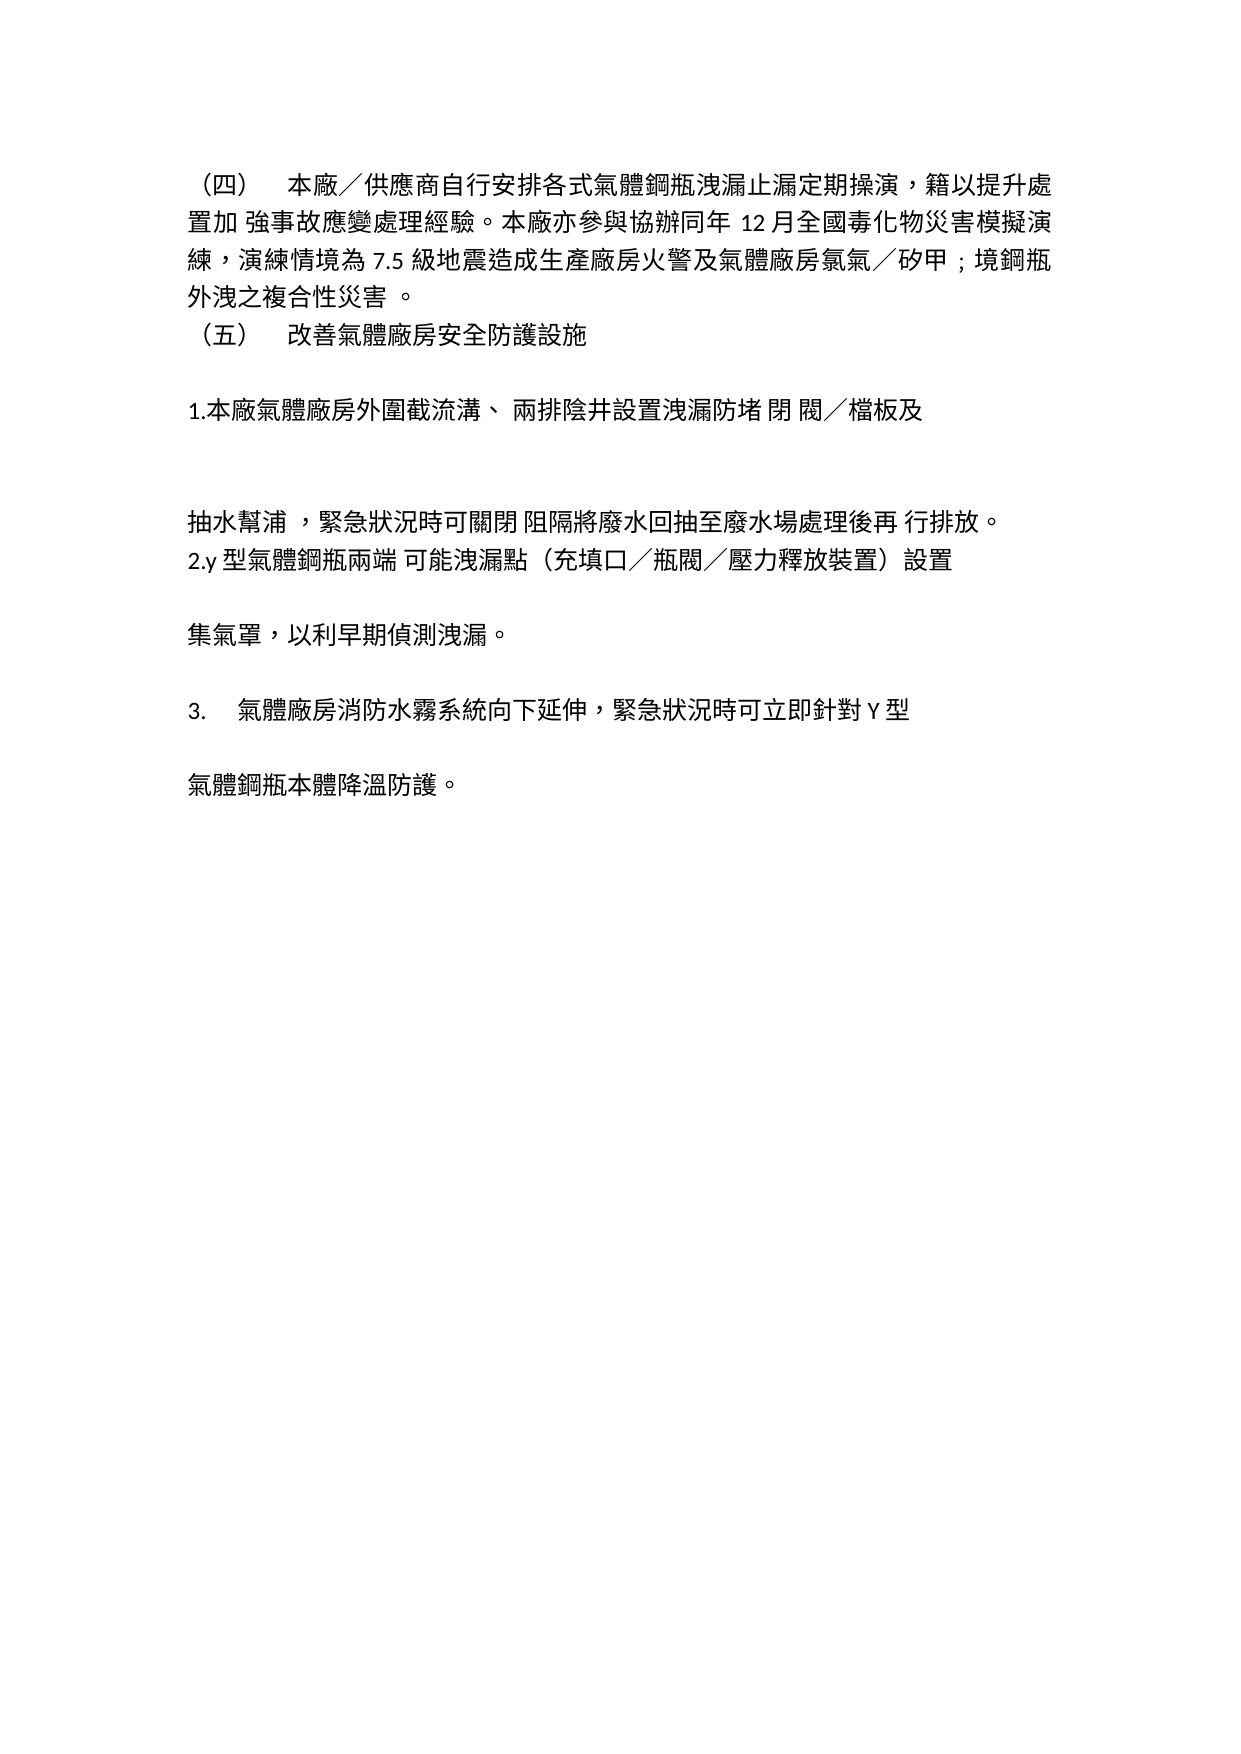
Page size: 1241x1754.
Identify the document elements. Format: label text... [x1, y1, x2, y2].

text 1.本廠氣體廠房外圍截流溝、 兩排陰井設置洩漏防堵 閉 閥／檔板及 [187, 389, 1053, 427]
text （四） 本廠／供應商自行安排各式氣體鋼瓶洩漏止漏定期操演，籍以提升處置加 強事故應變處理經驗。本廠亦參與協辦同年 12月全國毒化物災害模擬演練，演練情境為7.5 級地震造成生產廠房火警及氣體廠房氯氣／矽甲﹔境鋼瓶 外洩之複合性災害 。 [187, 164, 1053, 314]
text 氣體鋼瓶本體降溫防護。 [187, 764, 1053, 802]
text （五） 改善氣體廠房安全防護設施 [187, 314, 1053, 352]
text 3. 氣體廠房消防水霧系統向下延伸，緊急狀況時可立即針對Y 型 [187, 689, 1053, 727]
text 集氣罩，以利早期偵測洩漏。 [187, 614, 1053, 652]
text 2.y 型氣體鋼瓶兩端 可能洩漏點（充填口／瓶閥／壓力釋放裝置）設置 [187, 539, 1053, 577]
text 抽水幫浦 ，緊急狀況時可關閉 阻隔將廢水回抽至廢水場處理後再 行排放。 [187, 502, 1053, 539]
